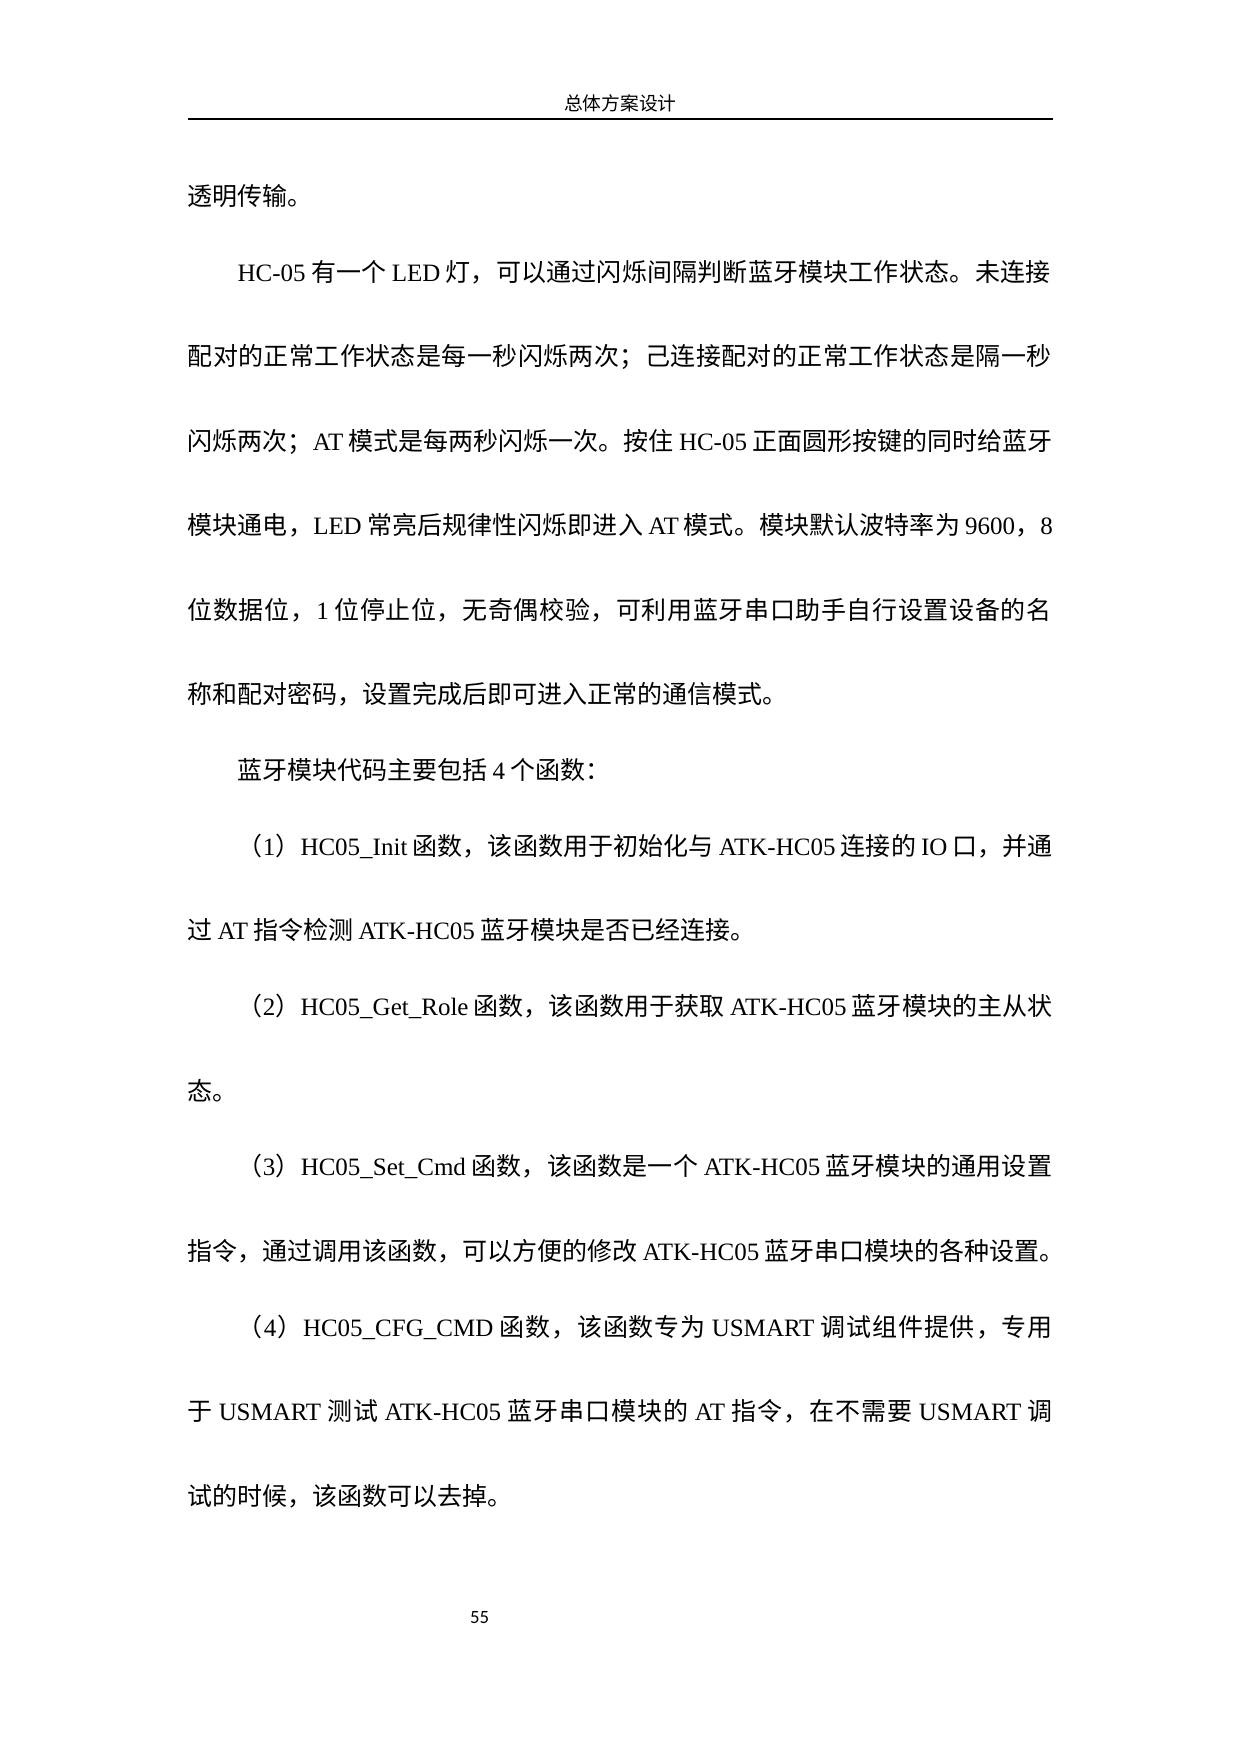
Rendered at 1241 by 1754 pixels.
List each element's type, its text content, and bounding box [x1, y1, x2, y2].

text （4）HC05_CFG_CMD函数，该函数专为USMART调试组件提供，专用于USMART测试ATK-HC05蓝牙串口模块的AT指令，在不需要USMART调试的时候，该函数可以去掉。 [187, 1293, 1053, 1527]
text （1）HC05_Init函数，该函数用于初始化与ATK-HC05连接的IO口，并通过AT指令检测ATK-HC05蓝牙模块是否已经连接。 [187, 812, 1053, 961]
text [187, 162, 1053, 227]
text HC-05有一个LED灯，可以通过闪烁间隔判断蓝牙模块工作状态。未连接配对的正常工作状态是每一秒闪烁两次；己连接配对的正常工作状态是隔一秒闪烁两次；AT模式是每两秒闪烁一次。按住HC-05正面圆形按键的同时给蓝牙模块通电，LED常亮后规律性闪烁即进入AT模式。模块默认波特率为9600，8位数据位，1位停止位，无奇偶校验，可利用蓝牙串口助手自行设置设备的名称和配对密码，设置完成后即可进入正常的通信模式。 [187, 238, 1053, 725]
text （3）HC05_Set_Cmd函数，该函数是一个ATK-HC05蓝牙模块的通用设置指令，通过调用该函数，可以方便的修改ATK-HC05蓝牙串口模块的各种设置。 [187, 1132, 1053, 1282]
text （2）HC05_Get_Role函数，该函数用于获取ATK-HC05蓝牙模块的主从状态。 [187, 972, 1053, 1122]
text 蓝牙模块代码主要包括4个函数： [187, 736, 1053, 801]
